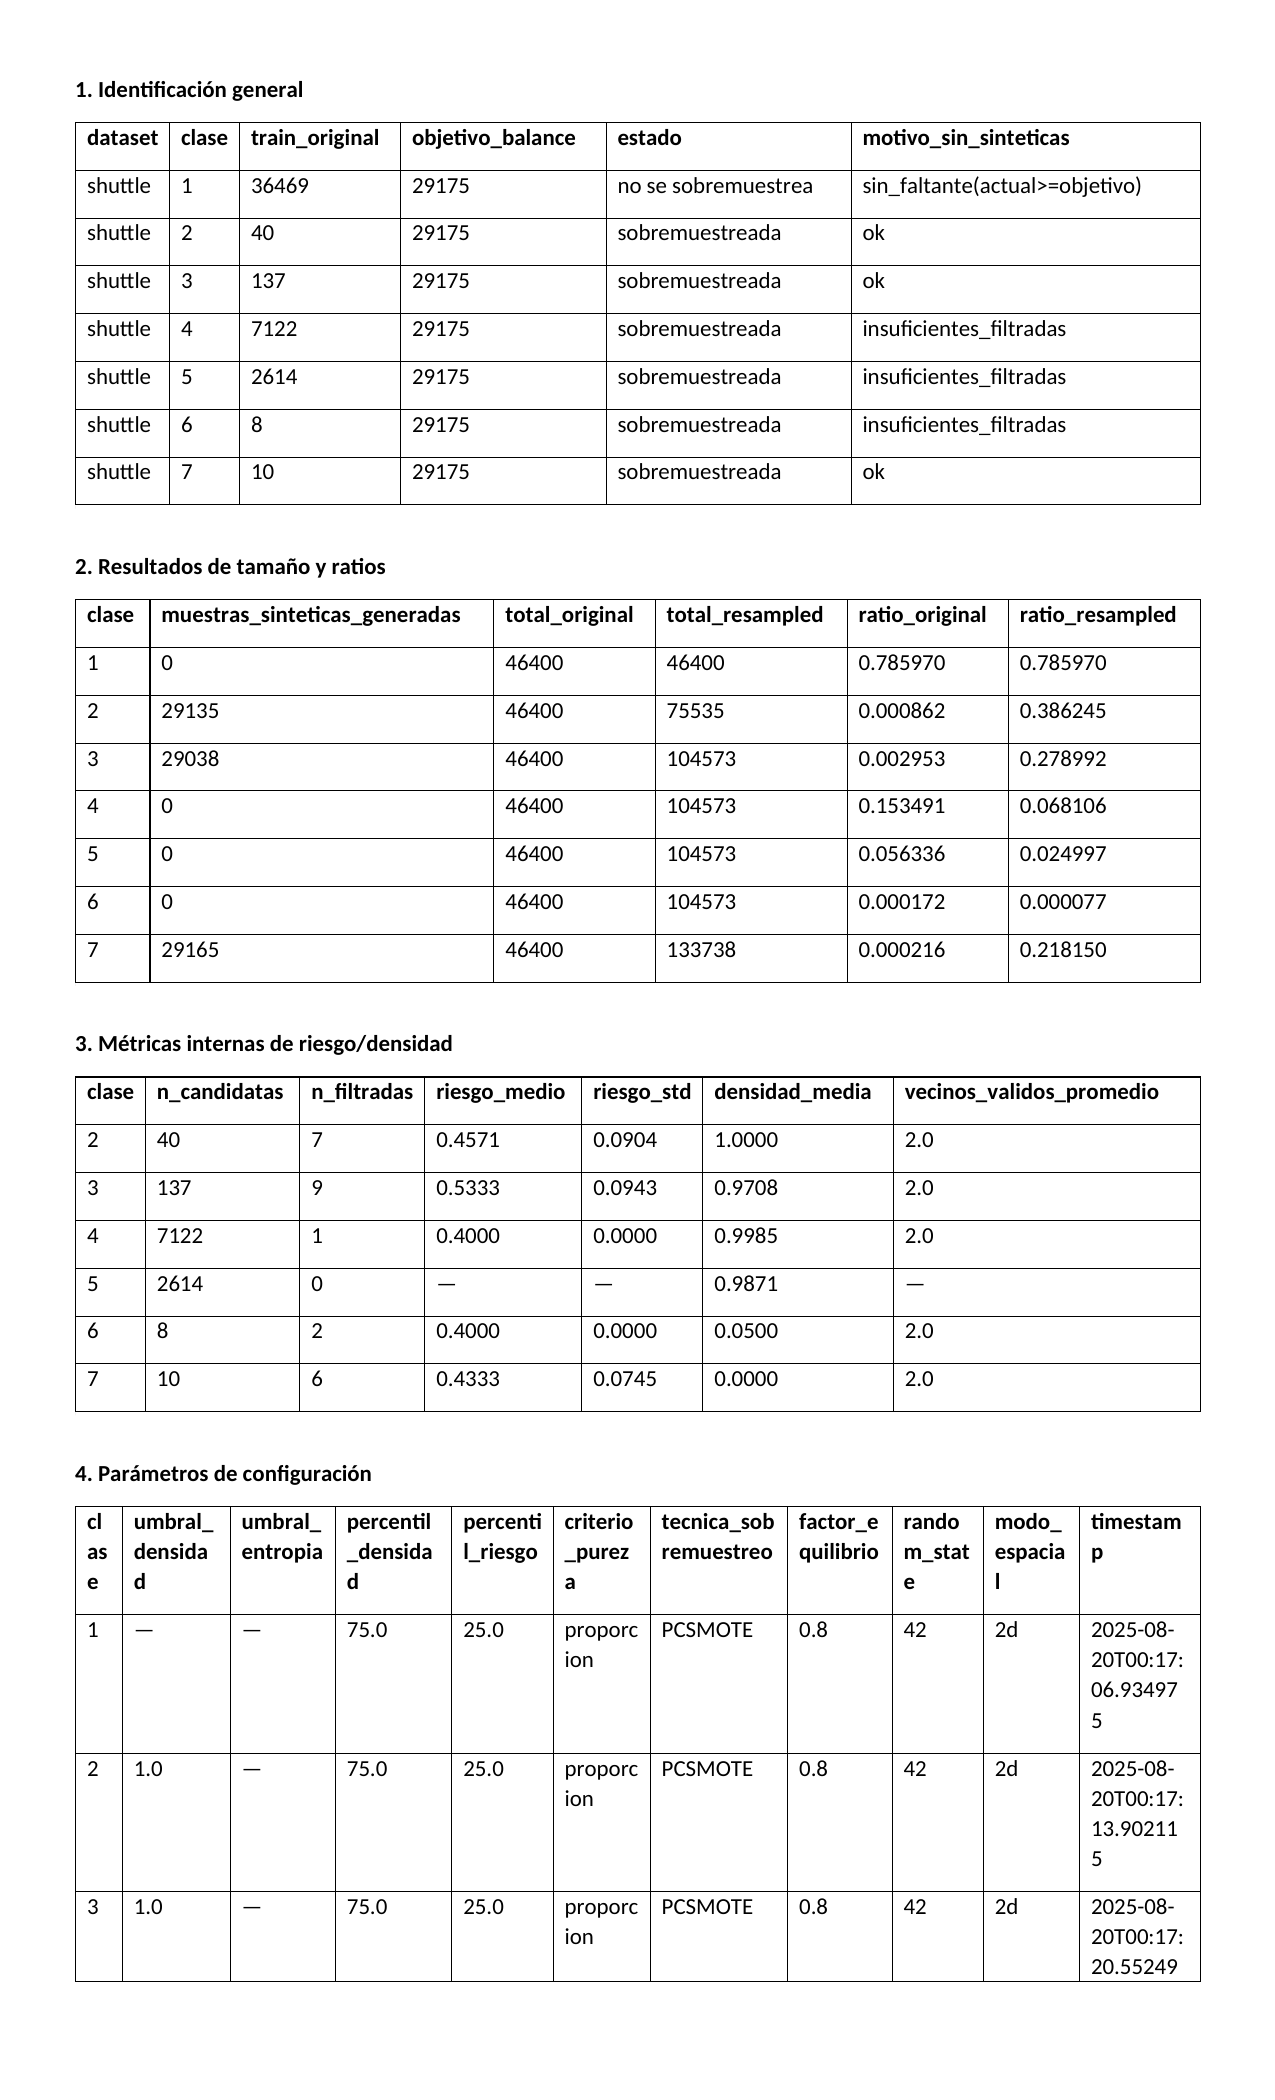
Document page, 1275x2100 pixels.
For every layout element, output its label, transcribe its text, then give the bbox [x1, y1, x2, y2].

table_cell 29175 [401, 314, 606, 361]
table_cell 0 [151, 839, 493, 886]
table_cell 2.0 [894, 1221, 1200, 1268]
table_cell 2.0 [894, 1173, 1200, 1220]
table_cell ok [852, 458, 1200, 504]
table_cell 2 [76, 1125, 145, 1172]
table_cell ok [852, 219, 1200, 265]
table_cell 0.5333 [425, 1173, 581, 1220]
table_cell shuttle [76, 171, 169, 217]
table_header random_state [893, 1507, 983, 1614]
table_cell 0 [151, 791, 493, 838]
table_cell 2025-08-20T00:17:06.934975 [1080, 1615, 1200, 1753]
table_cell 0.000216 [848, 935, 1008, 982]
table_cell 1 [76, 648, 149, 695]
table_cell 7 [76, 1364, 145, 1411]
table_header total_original [494, 600, 655, 647]
table_cell sobremuestreada [607, 410, 851, 457]
table_cell — [231, 1892, 335, 1981]
table_cell insuficientes_filtradas [852, 410, 1200, 457]
table_header umbral_entropia [231, 1507, 335, 1614]
table_cell 4 [76, 791, 149, 838]
table_header ratio_resampled [1009, 600, 1200, 647]
table_cell 2d [984, 1892, 1079, 1981]
table_cell 0.8 [788, 1754, 892, 1891]
text 3. Métricas internas de riesgo/densidad [75, 1029, 1200, 1058]
table_cell 29175 [401, 219, 606, 265]
table_cell 29135 [151, 696, 493, 743]
table_cell 0.278992 [1009, 744, 1200, 790]
table_cell sobremuestreada [607, 219, 851, 265]
table_header dataset [76, 123, 169, 170]
table_cell 0.0000 [582, 1221, 702, 1268]
table_cell — [231, 1754, 335, 1891]
table_cell 0.9985 [703, 1221, 893, 1268]
table_cell 104573 [656, 887, 847, 934]
table_cell 42 [893, 1754, 983, 1891]
table_cell 0 [300, 1269, 424, 1316]
table_cell 46400 [656, 648, 847, 695]
table_cell 25.0 [452, 1892, 553, 1981]
table_cell 42 [893, 1892, 983, 1981]
table_cell 75535 [656, 696, 847, 743]
table_header n_filtradas [300, 1078, 424, 1124]
table_cell 1.0 [123, 1754, 230, 1891]
table_cell 137 [240, 266, 400, 313]
table_cell 40 [240, 219, 400, 265]
text 2. Resultados de tamaño y ratios [75, 552, 1200, 580]
table_header clase [76, 600, 149, 647]
table_cell 6 [76, 1317, 145, 1363]
table_cell 0.153491 [848, 791, 1008, 838]
table_header criterio_pureza [554, 1507, 650, 1614]
table_cell sobremuestreada [607, 458, 851, 504]
table_cell 9 [300, 1173, 424, 1220]
table_header riesgo_medio [425, 1078, 581, 1124]
table_cell 6 [76, 887, 149, 934]
table_cell 0.024997 [1009, 839, 1200, 886]
table_cell 46400 [494, 744, 655, 790]
table_cell 2614 [146, 1269, 299, 1316]
table_cell 5 [76, 1269, 145, 1316]
table_cell 2 [76, 696, 149, 743]
table_cell 29165 [151, 935, 493, 982]
table_cell shuttle [76, 314, 169, 361]
table_cell 25.0 [452, 1615, 553, 1753]
table_header umbral_densidad [123, 1507, 230, 1614]
table_cell 1.0 [123, 1892, 230, 1981]
table_cell 0.386245 [1009, 696, 1200, 743]
table_cell 0.4571 [425, 1125, 581, 1172]
table_cell 0.0745 [582, 1364, 702, 1411]
table_cell — [582, 1269, 702, 1316]
table_cell 2025-08-20T00:17:20.552499 [1080, 1892, 1200, 1981]
table_cell 0.000077 [1009, 887, 1200, 934]
table_cell 2 [170, 219, 239, 265]
table_cell 46400 [494, 791, 655, 838]
table_cell PCSMOTE [651, 1754, 787, 1891]
table_header factor_equilibrio [788, 1507, 892, 1614]
table_cell 29038 [151, 744, 493, 790]
table_cell shuttle [76, 219, 169, 265]
table_cell shuttle [76, 410, 169, 457]
table_cell 0.0500 [703, 1317, 893, 1363]
table_cell 0.218150 [1009, 935, 1200, 982]
table_cell 0.785970 [1009, 648, 1200, 695]
table_cell 6 [170, 410, 239, 457]
table_cell 133738 [656, 935, 847, 982]
table_cell 40 [146, 1125, 299, 1172]
table_cell 104573 [656, 839, 847, 886]
table_cell 7 [170, 458, 239, 504]
table_cell 46400 [494, 935, 655, 982]
table_header modo_espacial [984, 1507, 1079, 1614]
table_cell 29175 [401, 266, 606, 313]
table_header muestras_sinteticas_generadas [151, 600, 493, 647]
table_cell 0.4000 [425, 1221, 581, 1268]
table_cell 2 [300, 1317, 424, 1363]
table_cell 46400 [494, 887, 655, 934]
table_cell 104573 [656, 744, 847, 790]
table_cell no se sobremuestrea [607, 171, 851, 217]
table_header motivo_sin_sinteticas [852, 123, 1200, 170]
text 1. Identificación general [75, 75, 1200, 103]
table_cell insuficientes_filtradas [852, 362, 1200, 409]
table_cell sobremuestreada [607, 266, 851, 313]
table_cell 8 [146, 1317, 299, 1363]
table_header vecinos_validos_promedio [894, 1078, 1200, 1124]
table_cell sobremuestreada [607, 362, 851, 409]
table_cell 0.785970 [848, 648, 1008, 695]
table_cell — [231, 1615, 335, 1753]
table_cell 0.002953 [848, 744, 1008, 790]
table_cell 46400 [494, 696, 655, 743]
table_cell 1.0000 [703, 1125, 893, 1172]
table_cell 0.0000 [703, 1364, 893, 1411]
table_cell 7122 [146, 1221, 299, 1268]
table_cell 0.000862 [848, 696, 1008, 743]
table_cell 2614 [240, 362, 400, 409]
table_cell 0.4000 [425, 1317, 581, 1363]
table_cell 10 [146, 1364, 299, 1411]
table_cell 0.9871 [703, 1269, 893, 1316]
table_cell 25.0 [452, 1754, 553, 1891]
table_cell 3 [76, 1892, 122, 1981]
table_cell 5 [76, 839, 149, 886]
table_cell 1 [300, 1221, 424, 1268]
table_cell sobremuestreada [607, 314, 851, 361]
table_cell 3 [76, 744, 149, 790]
table_cell 0.000172 [848, 887, 1008, 934]
text 4. Parámetros de configuración [75, 1459, 1200, 1487]
table_cell 29175 [401, 458, 606, 504]
table_cell 4 [76, 1221, 145, 1268]
table_cell 0 [151, 887, 493, 934]
table_cell 0.8 [788, 1615, 892, 1753]
table_cell 5 [170, 362, 239, 409]
table_cell 1 [76, 1615, 122, 1753]
table_cell 75.0 [336, 1615, 451, 1753]
table_cell 2.0 [894, 1364, 1200, 1411]
table_header percentil_riesgo [452, 1507, 553, 1614]
table_cell 4 [170, 314, 239, 361]
table_cell proporcion [554, 1615, 650, 1753]
table_cell shuttle [76, 458, 169, 504]
table_cell 7 [300, 1125, 424, 1172]
table_cell 29175 [401, 410, 606, 457]
table_cell 29175 [401, 362, 606, 409]
table_cell 46400 [494, 648, 655, 695]
table_header objetivo_balance [401, 123, 606, 170]
table_header total_resampled [656, 600, 847, 647]
table_cell 0.8 [788, 1892, 892, 1981]
table_cell 0.056336 [848, 839, 1008, 886]
table_cell sin_faltante(actual>=objetivo) [852, 171, 1200, 217]
table_cell — [425, 1269, 581, 1316]
table_cell insuficientes_filtradas [852, 314, 1200, 361]
table_header train_original [240, 123, 400, 170]
table_cell — [123, 1615, 230, 1753]
table_cell 2 [76, 1754, 122, 1891]
table_cell 75.0 [336, 1754, 451, 1891]
table_cell 0.068106 [1009, 791, 1200, 838]
table_cell 2d [984, 1754, 1079, 1891]
table_cell 75.0 [336, 1892, 451, 1981]
table_cell 2.0 [894, 1317, 1200, 1363]
table_cell shuttle [76, 362, 169, 409]
table_cell 2025-08-20T00:17:13.902115 [1080, 1754, 1200, 1891]
table_cell 0.4333 [425, 1364, 581, 1411]
table_cell PCSMOTE [651, 1892, 787, 1981]
table_cell 0.0943 [582, 1173, 702, 1220]
table_cell 10 [240, 458, 400, 504]
table_cell 7122 [240, 314, 400, 361]
table_cell — [894, 1269, 1200, 1316]
table_cell 0.0000 [582, 1317, 702, 1363]
table_cell 137 [146, 1173, 299, 1220]
table_cell 2.0 [894, 1125, 1200, 1172]
table_cell 36469 [240, 171, 400, 217]
table_cell 6 [300, 1364, 424, 1411]
table_cell PCSMOTE [651, 1615, 787, 1753]
table_cell 8 [240, 410, 400, 457]
table_cell 0.9708 [703, 1173, 893, 1220]
table_cell 42 [893, 1615, 983, 1753]
table_header n_candidatas [146, 1078, 299, 1124]
table_cell 3 [76, 1173, 145, 1220]
table_header ratio_original [848, 600, 1008, 647]
table_header clase [76, 1507, 122, 1614]
table_cell proporcion [554, 1754, 650, 1891]
table_cell 0 [151, 648, 493, 695]
table_header clase [76, 1078, 145, 1124]
table_header densidad_media [703, 1078, 893, 1124]
table_cell shuttle [76, 266, 169, 313]
table_cell 29175 [401, 171, 606, 217]
table_header timestamp [1080, 1507, 1200, 1614]
table_cell 7 [76, 935, 149, 982]
table_header clase [170, 123, 239, 170]
table_header estado [607, 123, 851, 170]
table_cell 2d [984, 1615, 1079, 1753]
table_cell 3 [170, 266, 239, 313]
table_cell 1 [170, 171, 239, 217]
table_cell proporcion [554, 1892, 650, 1981]
table_cell ok [852, 266, 1200, 313]
table_cell 0.0904 [582, 1125, 702, 1172]
table_cell 46400 [494, 839, 655, 886]
table_header riesgo_std [582, 1078, 702, 1124]
table_header tecnica_sobremuestreo [651, 1507, 787, 1614]
table_cell 104573 [656, 791, 847, 838]
table_header percentil_densidad [336, 1507, 451, 1614]
